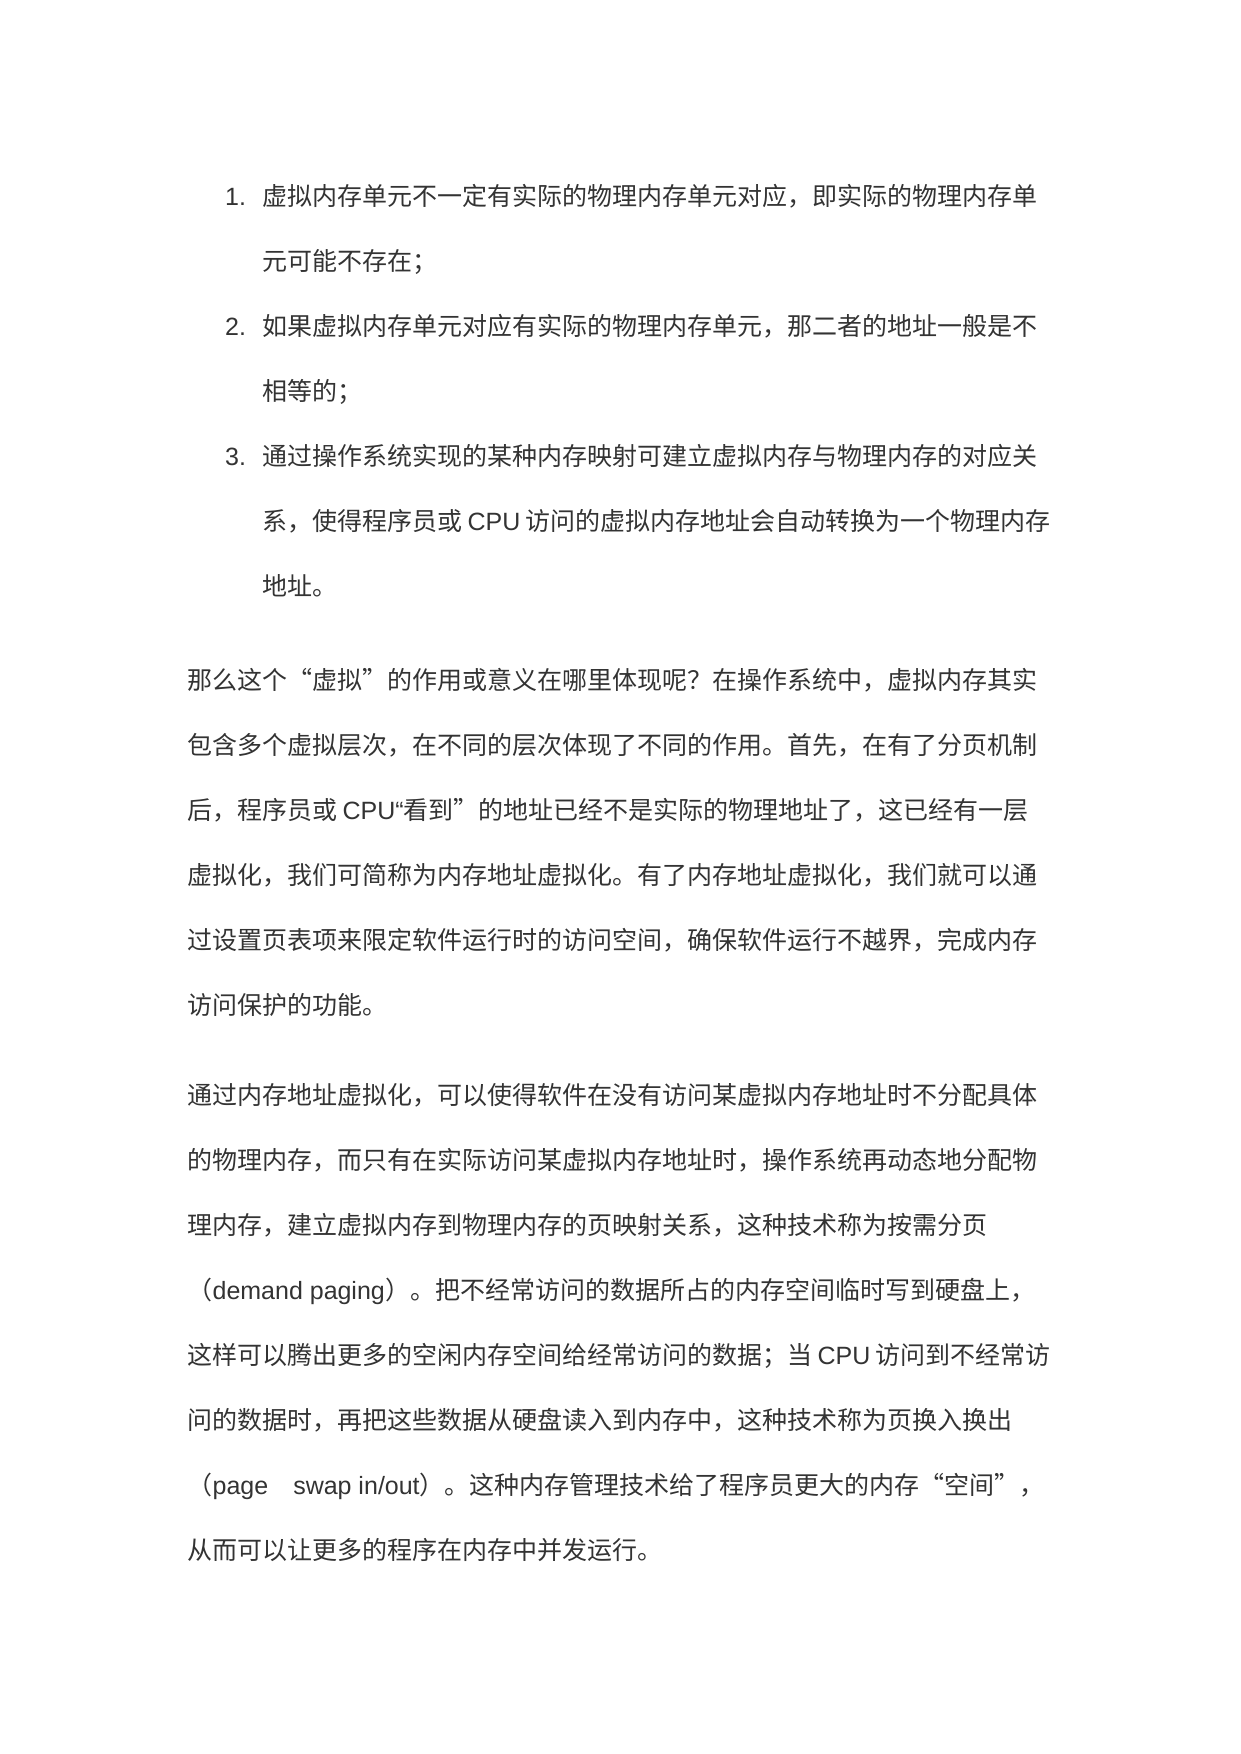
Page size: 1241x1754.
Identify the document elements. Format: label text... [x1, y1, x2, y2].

list 如果虚拟内存单元对应有实际的物理内存单元，那二者的地址一般是不相等的； [225, 292, 1053, 422]
text 通过内存地址虚拟化，可以使得软件在没有访问某虚拟内存地址时不分配具体的物理内存，而只有在实际访问某虚拟内存地址时，操作系统再动态地分配物理内存，建立虚拟内存到物理内存的页映射关系，这种技术称为按需分页（demand paging）。把不经常访问的数据所占的内存空间临时写到硬盘上，这样可以腾出更多的空闲内存空间给经常访问的数据；当CPU访问到不经常访问的数据时，再把这些数据从硬盘读入到内存中，这种技术称为页换入换出（page swap in/out）。这种内存管理技术给了程序员更大的内存“空间”，从而可以让更多的程序在内存中并发运行。 [187, 1061, 1053, 1581]
list 虚拟内存单元不一定有实际的物理内存单元对应，即实际的物理内存单元可能不存在； [225, 162, 1053, 292]
text 那么这个“虚拟”的作用或意义在哪里体现呢？在操作系统中，虚拟内存其实包含多个虚拟层次，在不同的层次体现了不同的作用。首先，在有了分页机制后，程序员或CPU“看到”的地址已经不是实际的物理地址了，这已经有一层虚拟化，我们可简称为内存地址虚拟化。有了内存地址虚拟化，我们就可以通过设置页表项来限定软件运行时的访问空间，确保软件运行不越界，完成内存访问保护的功能。 [187, 646, 1053, 1036]
list 通过操作系统实现的某种内存映射可建立虚拟内存与物理内存的对应关系，使得程序员或CPU访问的虚拟内存地址会自动转换为一个物理内存地址。 [225, 422, 1053, 617]
